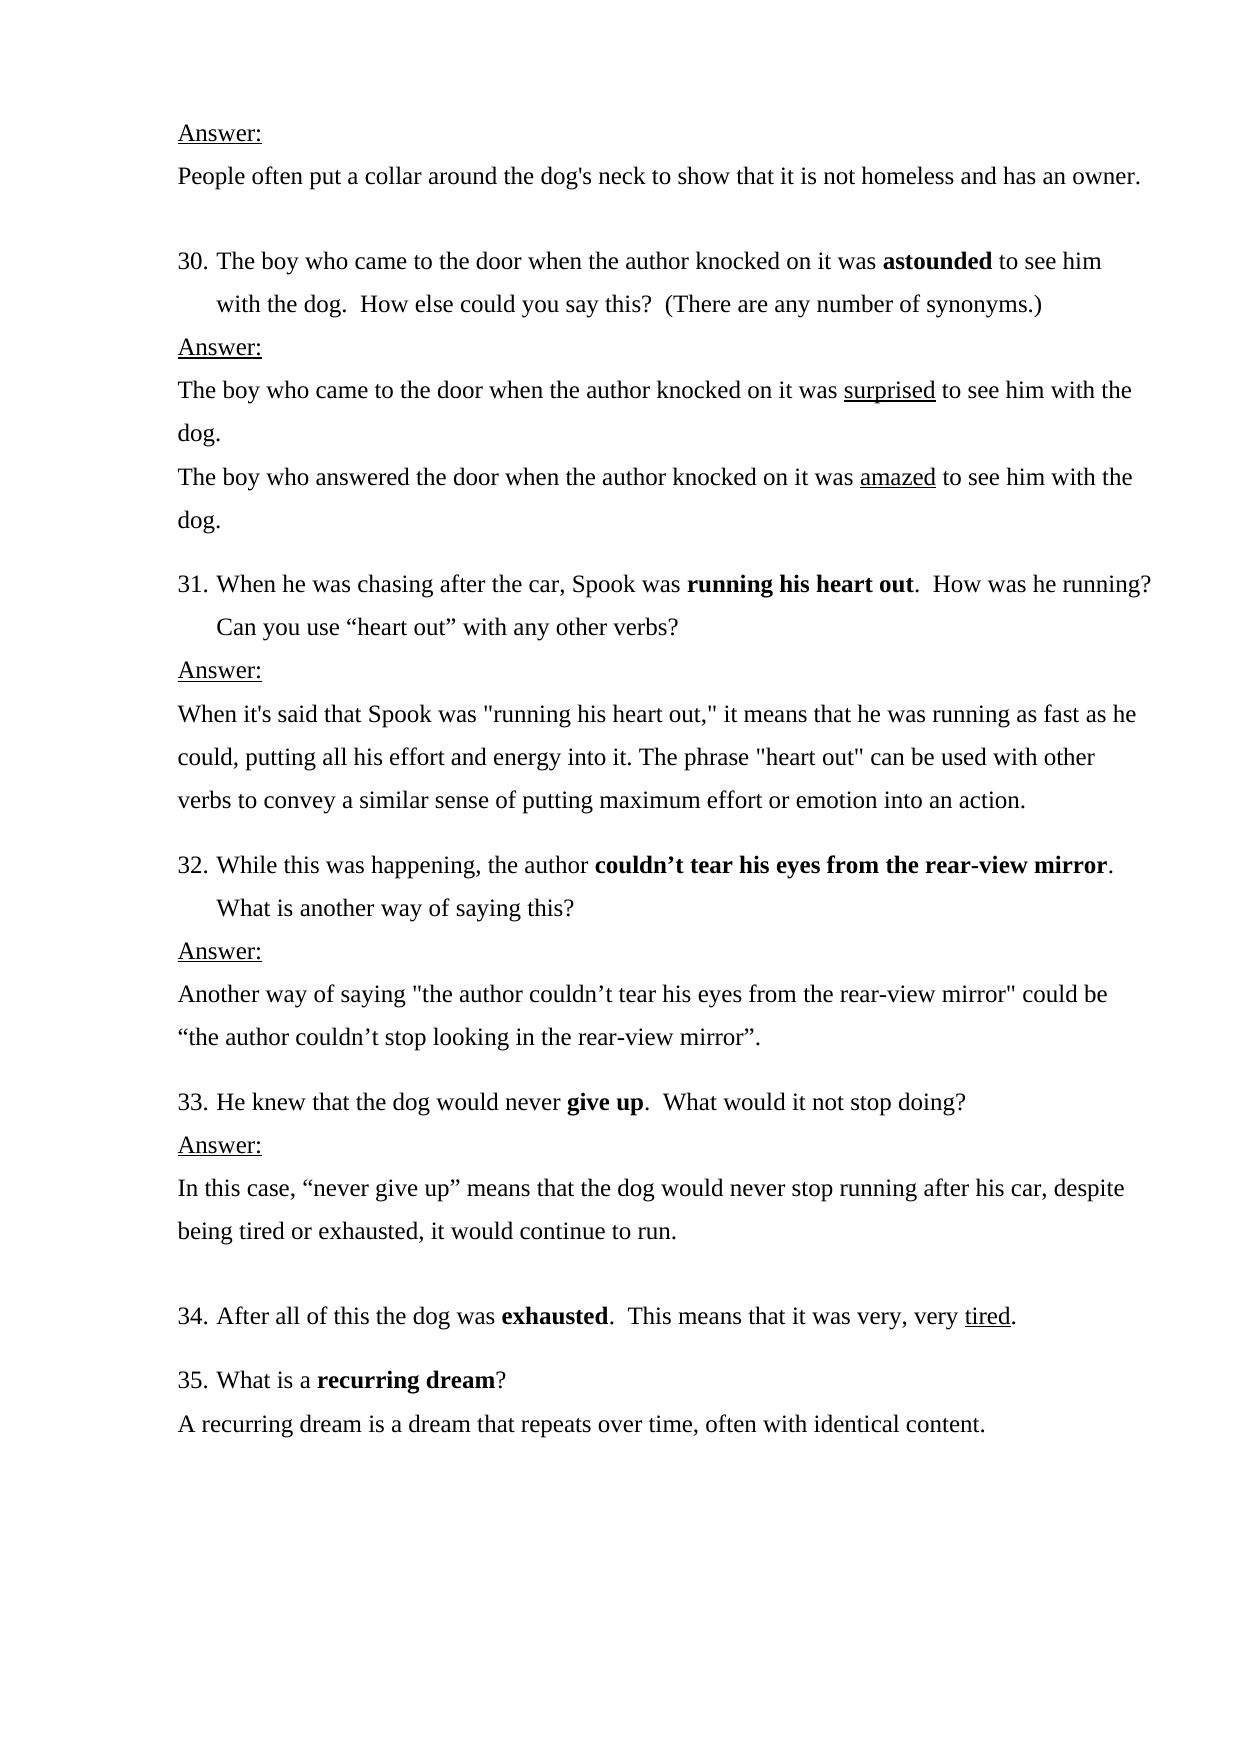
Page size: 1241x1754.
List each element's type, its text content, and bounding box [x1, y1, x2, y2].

text Answer: [177, 332, 1152, 361]
text Answer: [177, 118, 1152, 147]
text The boy who answered the door when the author knocked on it was amazed to see him with the dog. [177, 462, 1152, 533]
text The boy who came to the door when the author knocked on it was surprised to see him with the dog. [177, 375, 1152, 447]
list The boy who came to the door when the author knocked on it was astounded to see him with the dog. How else could you say this? (There are any number of synonyms.) [177, 246, 1152, 318]
list When he was chasing after the car, Spook was running his heart out. How was he running? Can you use “heart out” with any other verbs? [177, 569, 1152, 641]
list While this was happening, the author couldn’t tear his eyes from the rear-view mirror. What is another way of saying this? [177, 850, 1152, 922]
text Another way of saying "the author couldn’t tear his eyes from the rear-view mirror" could be “the author couldn’t stop looking in the rear-view mirror”. [177, 979, 1152, 1051]
text Answer: [177, 936, 1152, 965]
text Answer: [177, 656, 1152, 684]
list He knew that the dog would never give up. What would it not stop doing? [177, 1087, 1152, 1116]
text A recurring dream is a dream that repeats over time, often with identical content. [177, 1409, 1152, 1437]
list What is a recurring dream? [177, 1366, 1152, 1394]
text When it's said that Spook was "running his heart out," it means that he was running as fast as he could, putting all his effort and energy into it. The phrase "heart out" can be used with other verbs to convey a similar sense of putting maximum effort or emotion into an action. [177, 699, 1152, 814]
list After all of this the dog was exhausted. This means that it was very, very tired. [177, 1301, 1152, 1330]
text Answer: In this case, “never give up” means that the dog would never stop running after his car, despite being tired or exhausted, it would continue to run. [177, 1130, 1152, 1287]
text People often put a collar around the dog's neck to show that it is not homeless and has an owner. [177, 161, 1152, 232]
